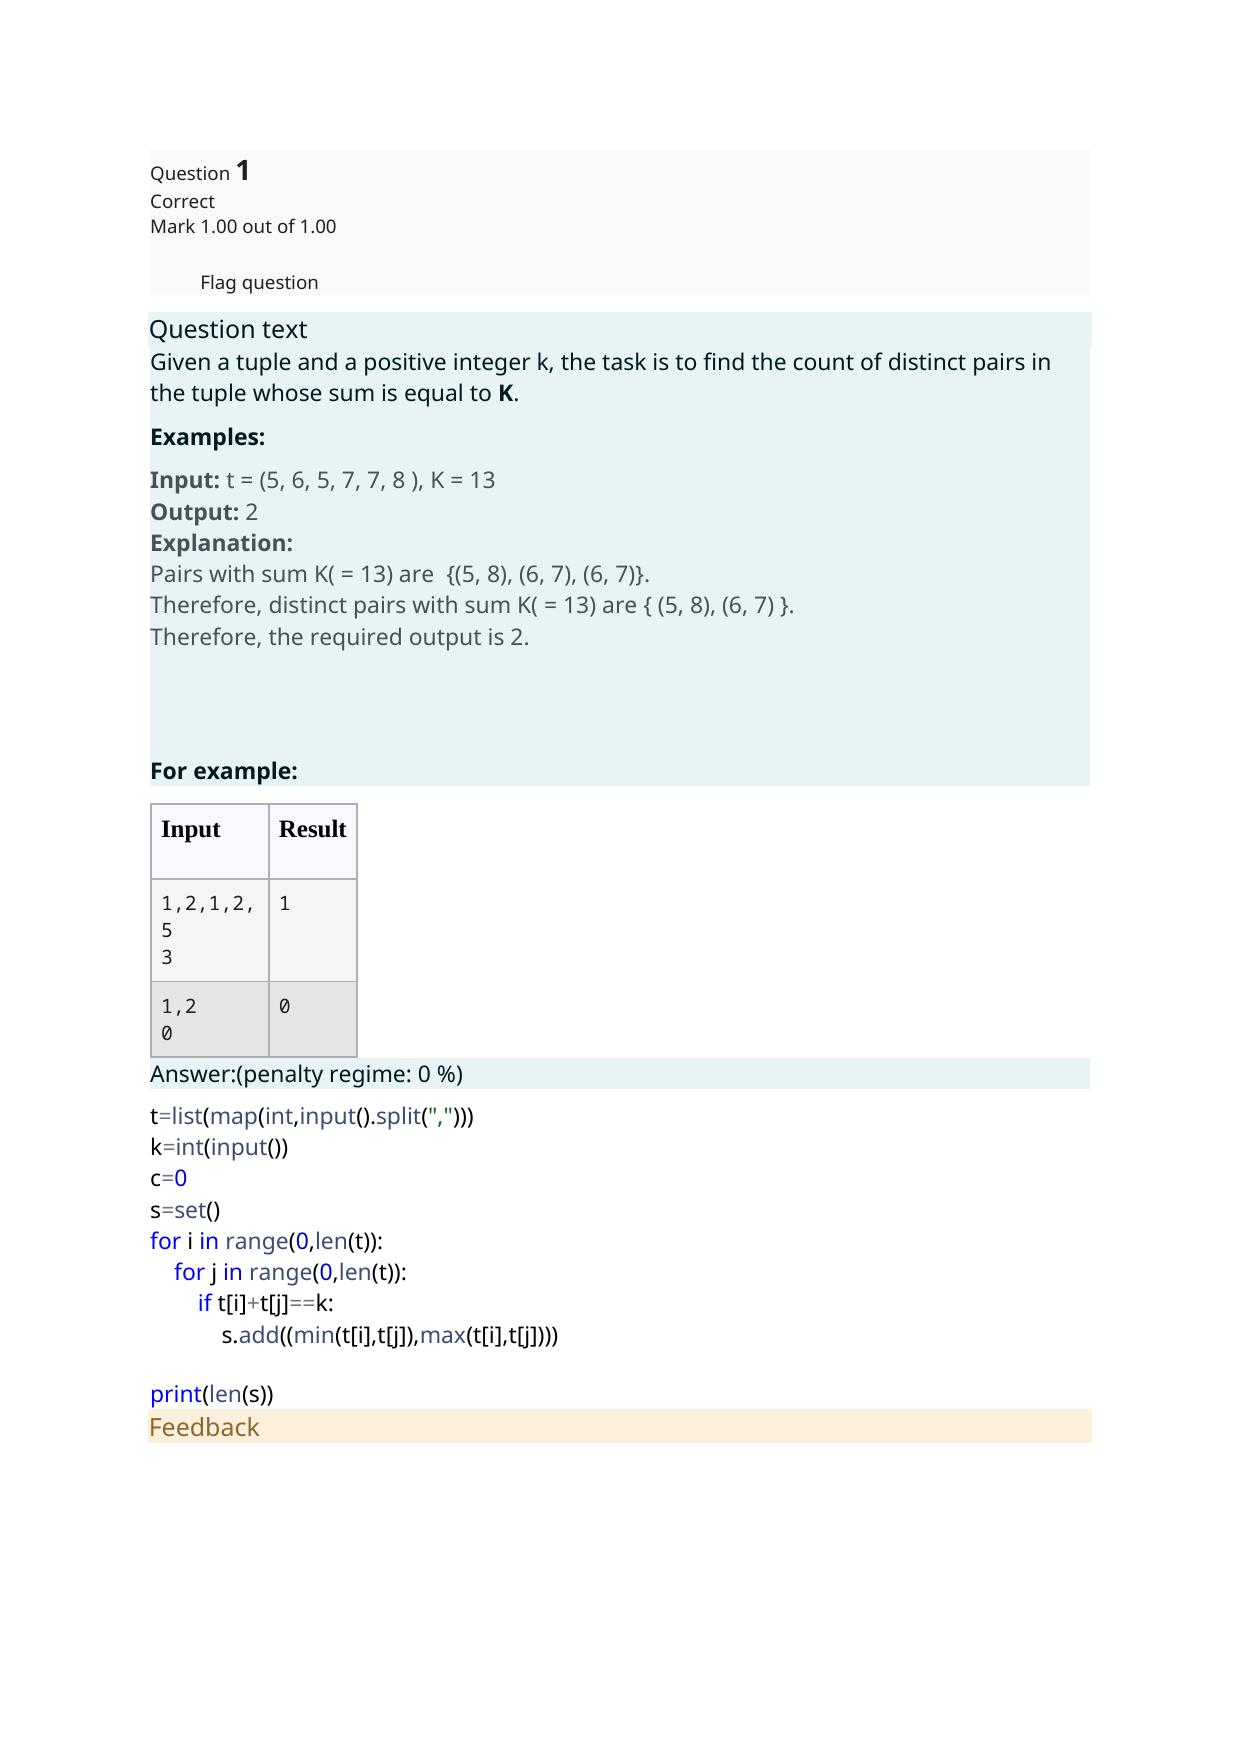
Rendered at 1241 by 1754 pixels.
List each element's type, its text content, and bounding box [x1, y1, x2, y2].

text For example: [150, 755, 1090, 786]
text Given a tuple and a positive integer k, the task is to find the count of distinct pairs in the tuple whose sum is equal to K. [150, 346, 1090, 408]
text Input: t = (5, 6, 5, 7, 7, 8 ), K = 13 Output: 2 Explanation: Pairs with sum K( = 13) are {(5, 8), (6, 7), (6, 7)}. Therefore, distinct pairs with sum K( = 13) are { (5, 8), (6, 7) }. Therefore, the required output is 2. [150, 464, 1090, 652]
table_cell 1,2 0 [152, 982, 268, 1056]
text Correct [150, 188, 1090, 214]
text c=0 [150, 1162, 1090, 1194]
text t=list(map(int,input().split(","))) [150, 1100, 1090, 1131]
text s=set() [150, 1194, 1090, 1225]
text Question text [148, 312, 1092, 346]
table_cell 0 [270, 982, 356, 1056]
text k=int(input()) [150, 1131, 1090, 1162]
table_header Result [270, 805, 356, 878]
text Mark 1.00 out of 1.00 [150, 214, 1090, 239]
text Question 1 [150, 150, 1090, 188]
text Feedback [148, 1409, 1092, 1443]
table_header Input [152, 805, 268, 878]
text if t[i]+t[j]==k: [150, 1287, 1090, 1319]
text s.add((min(t[i],t[j]),max(t[i],t[j]))) [150, 1319, 1090, 1350]
text Examples: [150, 421, 1090, 452]
text for j in range(0,len(t)): [150, 1256, 1090, 1287]
text Flag question [150, 239, 1090, 295]
table_cell 1 [270, 880, 356, 981]
text print(len(s)) [150, 1378, 1090, 1409]
text Answer:(penalty regime: 0 %) [150, 1058, 1090, 1089]
text for i in range(0,len(t)): [150, 1225, 1090, 1256]
table_cell 1,2,1,2,5 3 [152, 880, 268, 981]
